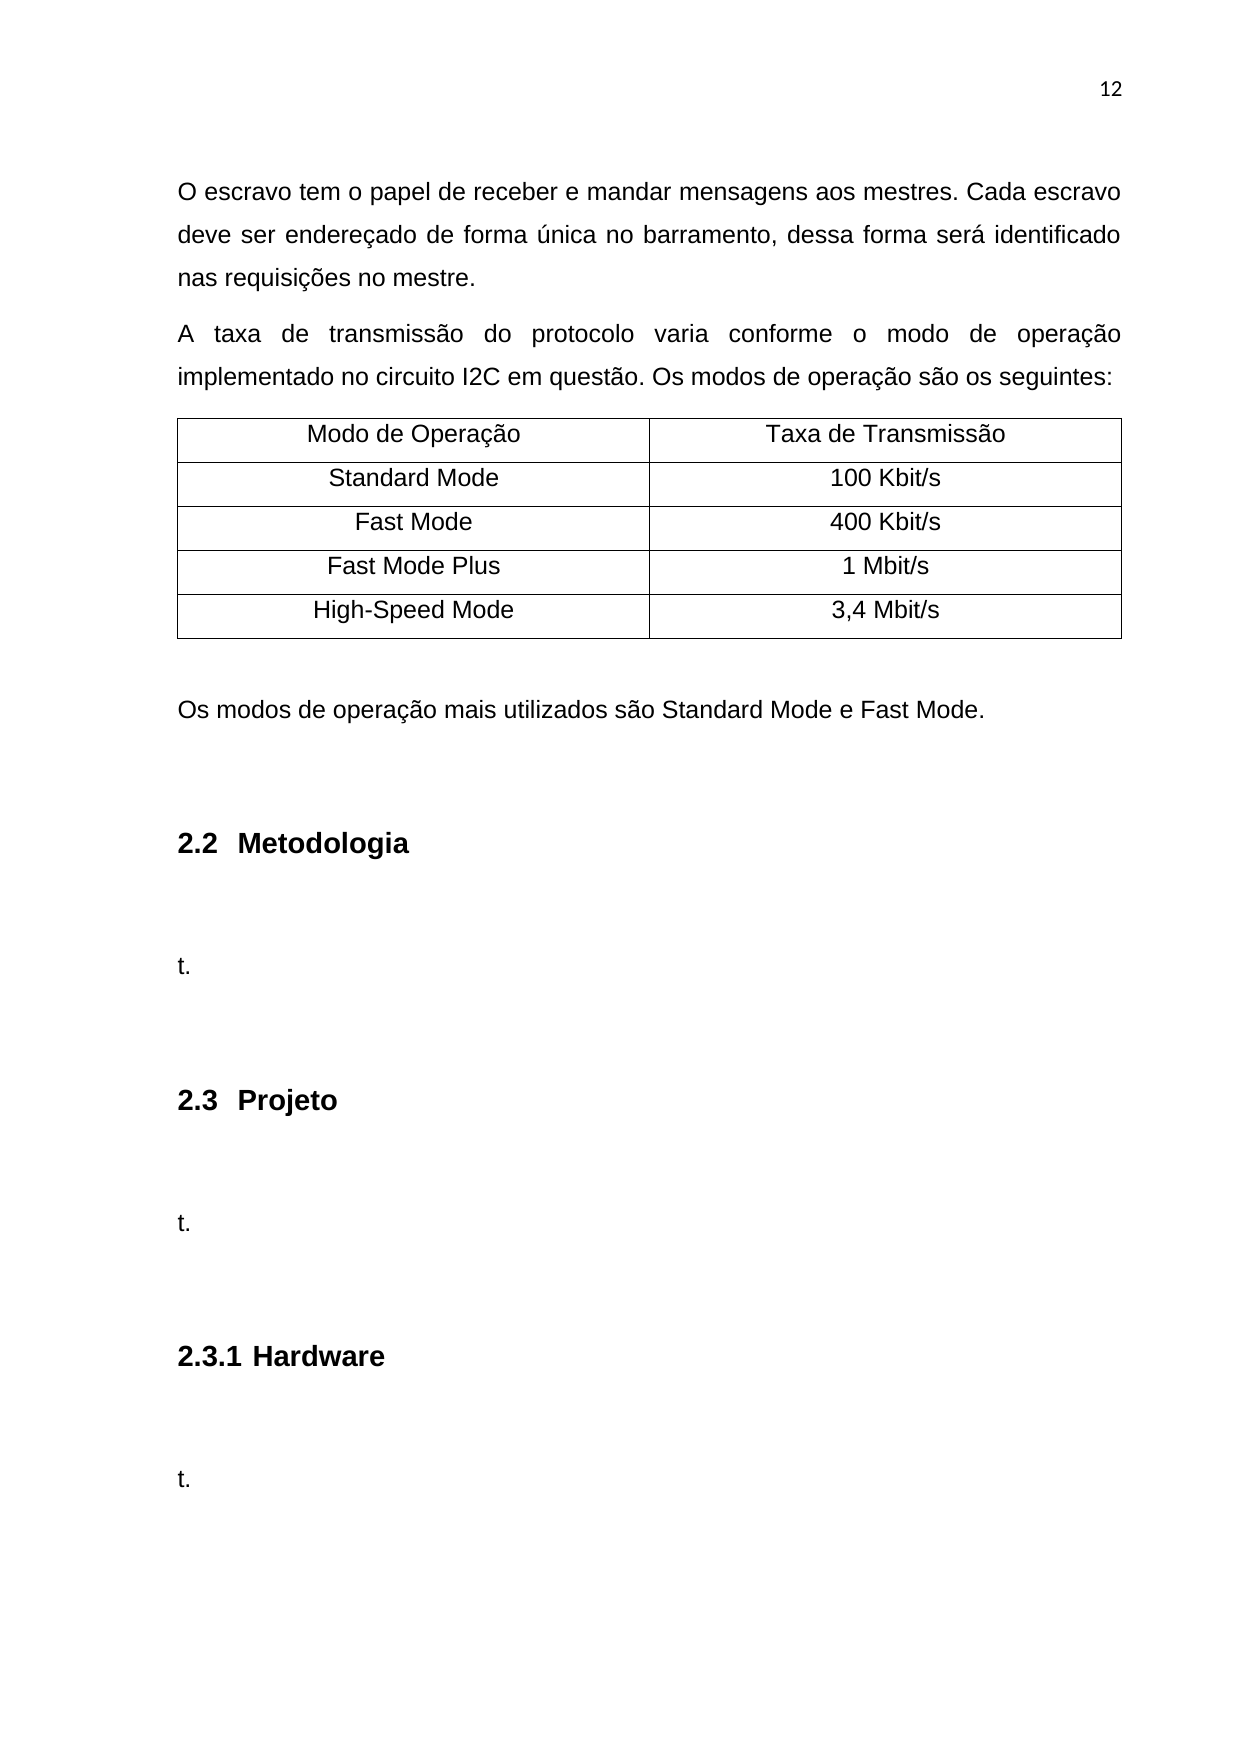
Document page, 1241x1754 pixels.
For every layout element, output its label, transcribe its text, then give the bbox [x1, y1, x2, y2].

text t. [177, 951, 1122, 980]
text Hardware [177, 1339, 1122, 1373]
text Os modos de operação mais utilizados são Standard Mode e Fast Mode. [177, 695, 1122, 723]
table_cell 1 Mbit/s [650, 551, 1121, 594]
text O escravo tem o papel de receber e mandar mensagens aos mestres. Cada escravo deve ser endereçado de forma única no barramento, dessa forma será identificado nas requisições no mestre. [177, 177, 1122, 292]
table_header Modo de Operação [178, 419, 649, 462]
text Projeto [177, 1083, 1122, 1116]
text Metodologia [177, 826, 1122, 860]
table_cell Fast Mode Plus [178, 551, 649, 594]
table_cell Standard Mode [178, 463, 649, 506]
text t. [177, 1207, 1122, 1236]
text A taxa de transmissão do protocolo varia conforme o modo de operação implementado no circuito I2C em questão. Os modos de operação são os seguintes: [177, 319, 1122, 391]
table_cell 100 Kbit/s [650, 463, 1121, 506]
table_cell 3,4 Mbit/s [650, 595, 1121, 638]
table_cell Fast Mode [178, 507, 649, 550]
text t. [177, 1464, 1122, 1493]
table_cell High-Speed Mode [178, 595, 649, 638]
table_header Taxa de Transmissão [650, 419, 1121, 462]
table_cell 400 Kbit/s [650, 507, 1121, 550]
